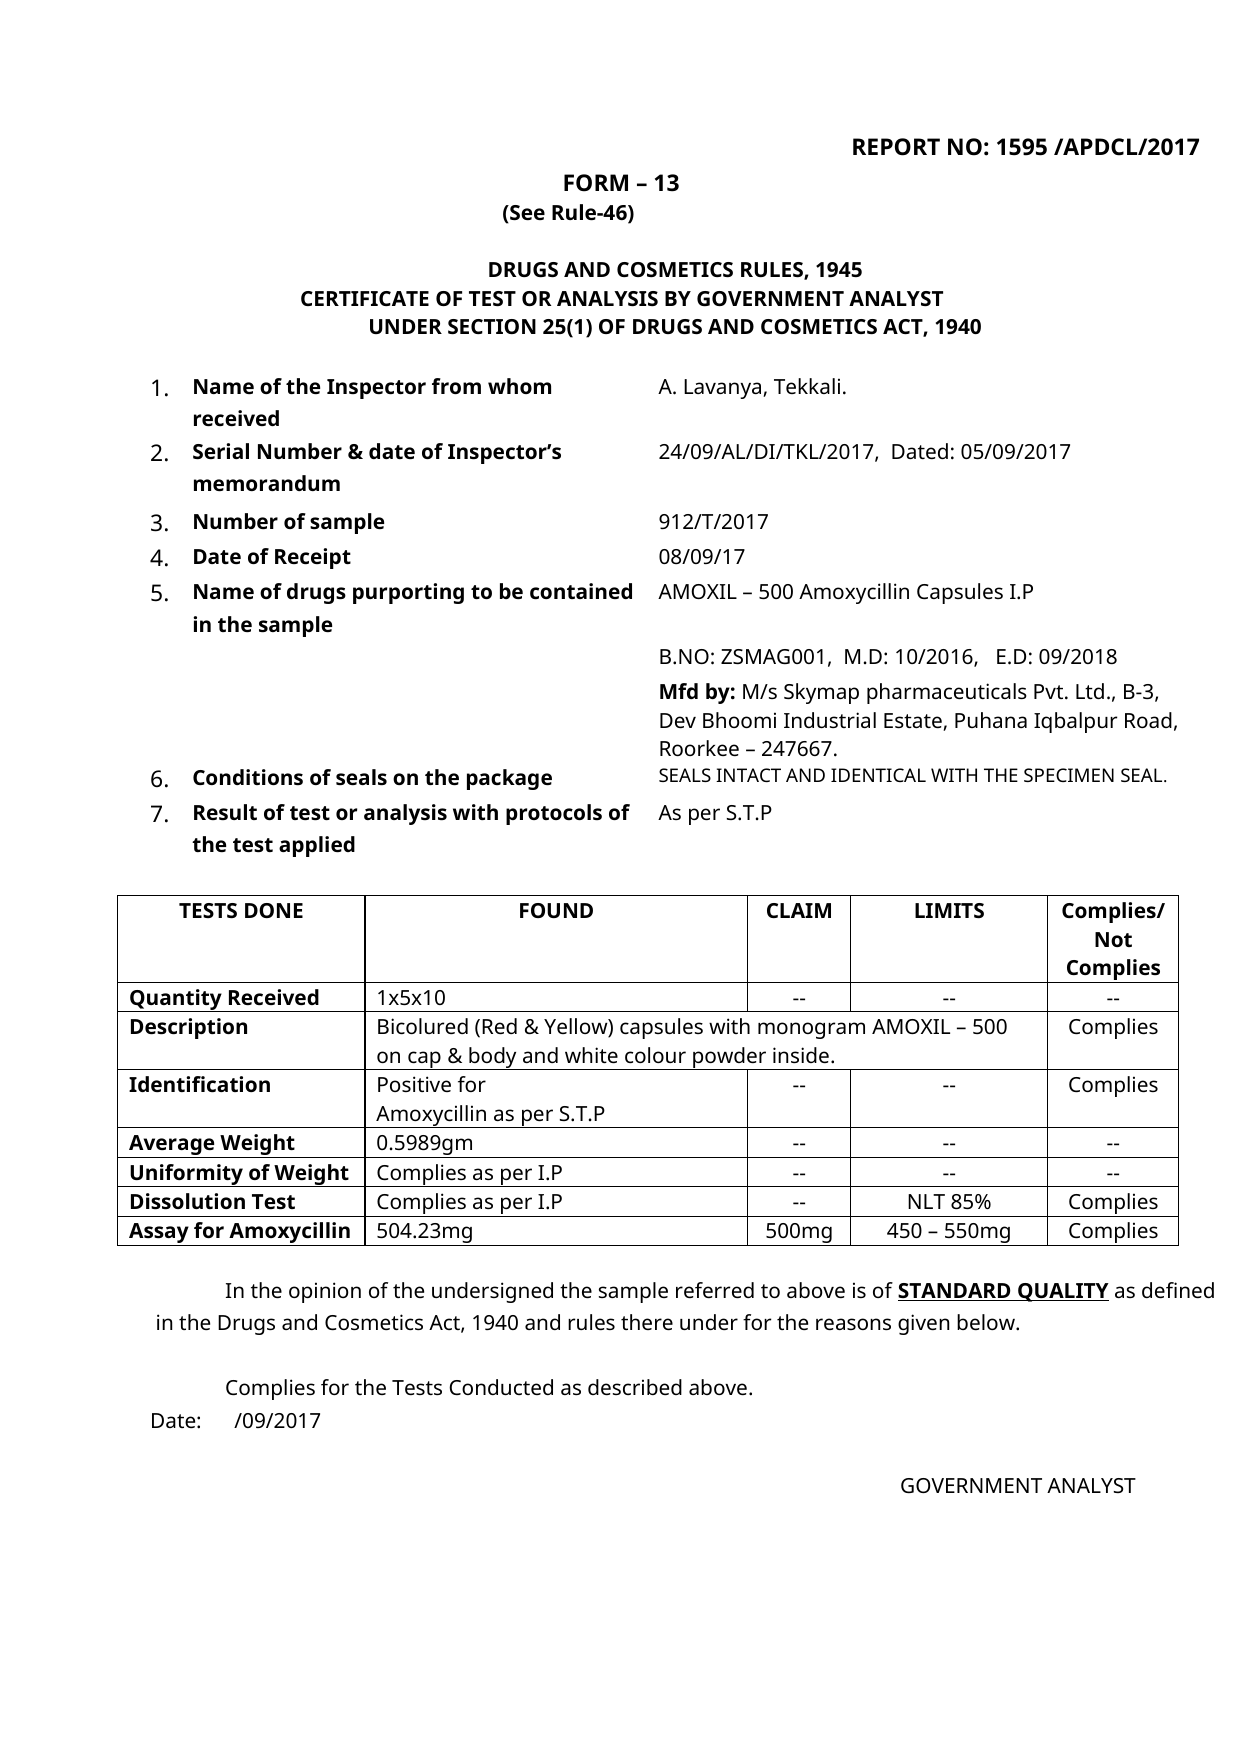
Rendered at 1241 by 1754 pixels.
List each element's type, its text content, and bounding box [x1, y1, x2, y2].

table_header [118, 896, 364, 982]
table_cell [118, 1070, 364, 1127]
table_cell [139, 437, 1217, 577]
text UNDER SECTION 25(1) OF DRUGS AND COSMETICS ACT, 1940 [150, 312, 1200, 341]
text DRUGS AND COSMETICS RULES, 1945 [150, 255, 1200, 284]
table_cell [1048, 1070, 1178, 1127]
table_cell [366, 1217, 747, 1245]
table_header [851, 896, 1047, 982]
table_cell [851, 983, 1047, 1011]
text In the opinion of the undersigned the sample referred to above is of STANDARD QUALITY as defined [150, 977, 1240, 1304]
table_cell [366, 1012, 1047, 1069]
text GOVERNMENT ANALYST [825, 1471, 1240, 1500]
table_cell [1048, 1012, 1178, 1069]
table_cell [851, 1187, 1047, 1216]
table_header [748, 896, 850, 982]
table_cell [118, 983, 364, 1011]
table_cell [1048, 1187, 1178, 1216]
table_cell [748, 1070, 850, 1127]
text in the Drugs and Cosmetics Act, 1940 and rules there under for the reasons given below. [150, 1308, 1240, 1337]
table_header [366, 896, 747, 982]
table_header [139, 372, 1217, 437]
text Complies for the Tests Conducted as described above. [150, 1373, 1240, 1402]
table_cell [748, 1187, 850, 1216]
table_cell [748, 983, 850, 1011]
text Date: /09/2017 [150, 1406, 1240, 1434]
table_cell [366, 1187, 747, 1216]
text (See Rule-46) [150, 198, 1200, 227]
text CERTIFICATE OF TEST OR ANALYSIS BY GOVERNMENT ANALYST [225, 284, 1200, 312]
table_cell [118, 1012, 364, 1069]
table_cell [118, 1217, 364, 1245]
text REPORT NO: 1595 /APDCL/2017 [150, 131, 1200, 162]
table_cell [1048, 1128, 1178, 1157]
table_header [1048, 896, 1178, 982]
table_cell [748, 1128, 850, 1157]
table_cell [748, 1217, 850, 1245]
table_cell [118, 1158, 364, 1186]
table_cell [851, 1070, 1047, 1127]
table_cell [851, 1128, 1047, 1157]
text FORM – 13 [525, 167, 1200, 198]
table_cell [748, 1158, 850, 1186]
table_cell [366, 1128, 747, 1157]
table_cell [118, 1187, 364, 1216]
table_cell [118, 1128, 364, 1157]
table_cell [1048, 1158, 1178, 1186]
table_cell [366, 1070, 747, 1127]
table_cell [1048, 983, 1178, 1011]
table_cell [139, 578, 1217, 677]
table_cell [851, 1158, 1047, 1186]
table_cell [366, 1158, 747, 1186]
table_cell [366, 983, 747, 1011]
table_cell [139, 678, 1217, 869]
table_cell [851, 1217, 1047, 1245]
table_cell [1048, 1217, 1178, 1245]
